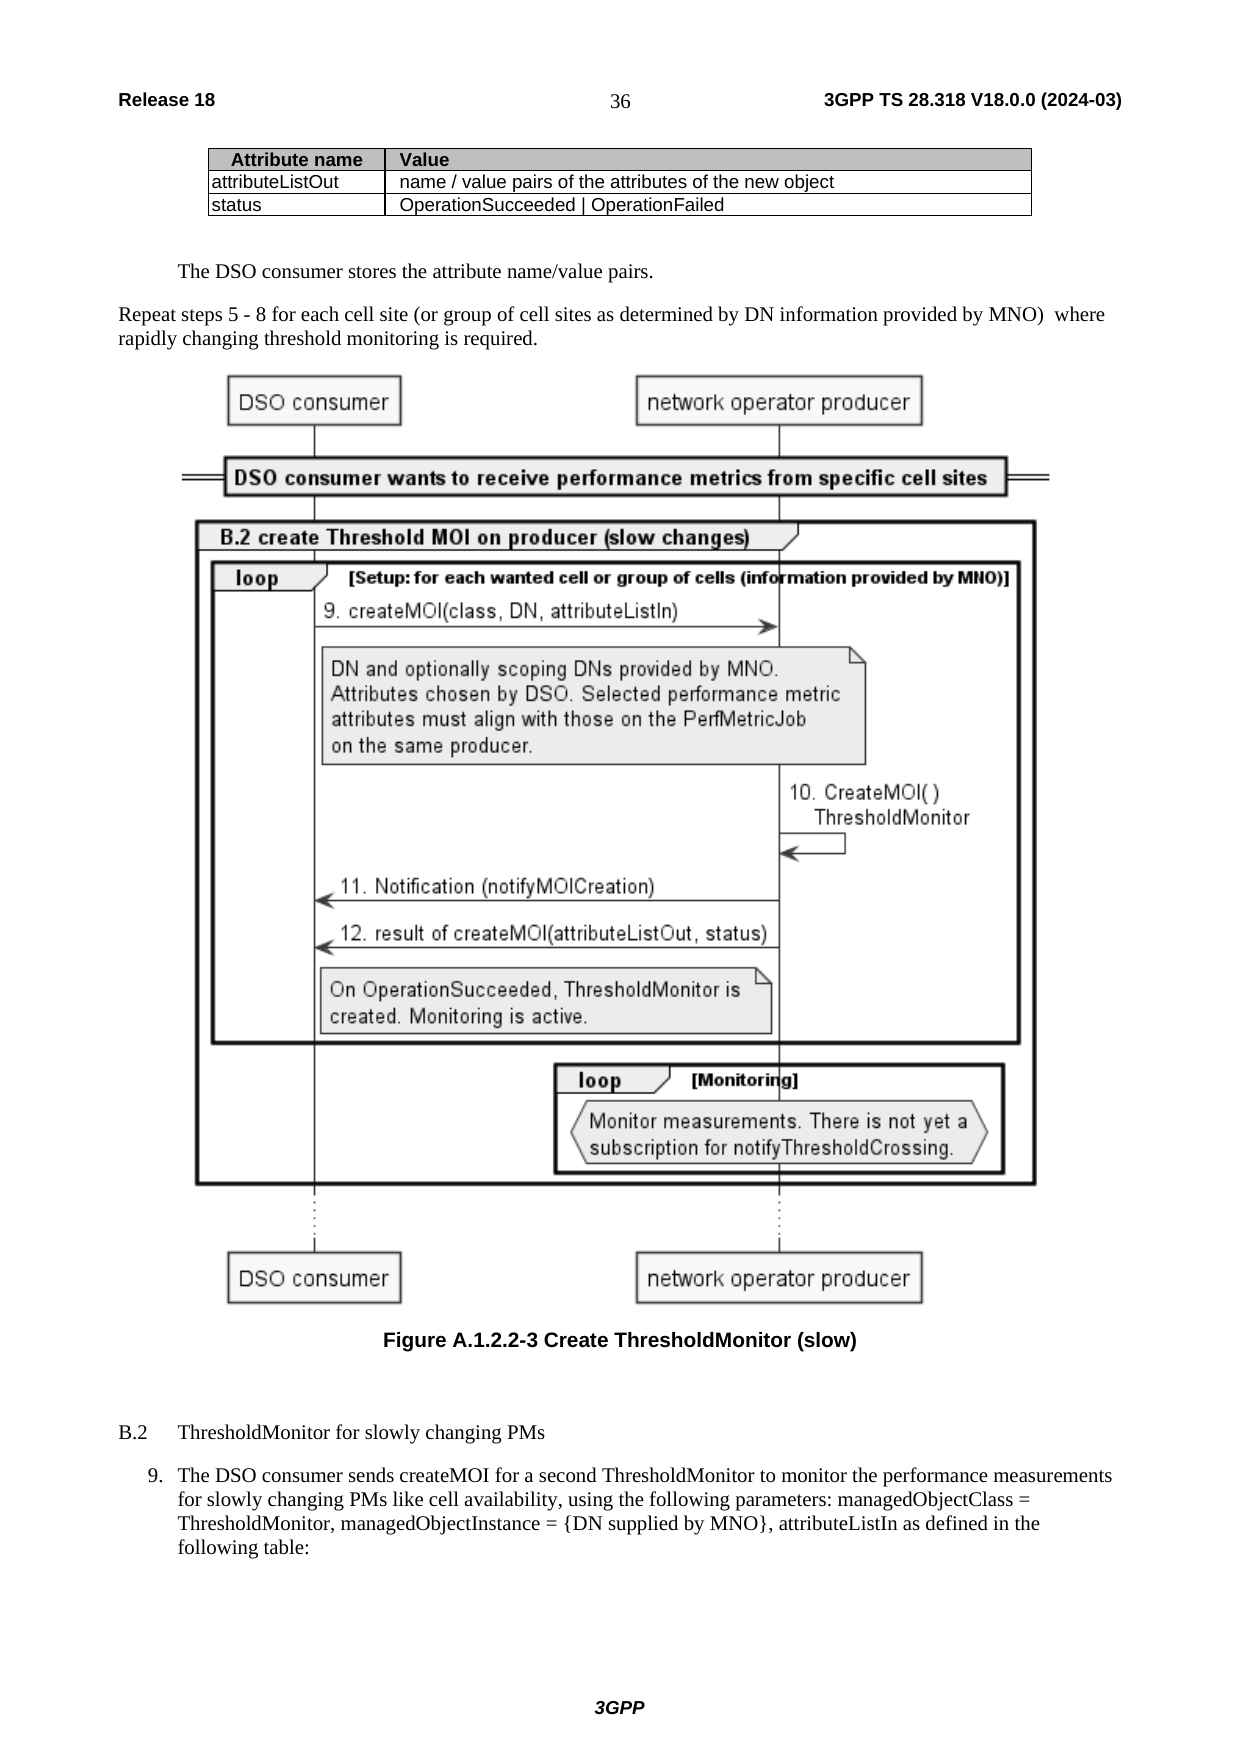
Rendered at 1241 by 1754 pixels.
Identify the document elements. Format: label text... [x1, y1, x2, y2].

table_header Value [386, 149, 1031, 170]
table_cell OperationSucceeded | OperationFailed [386, 194, 1031, 215]
text Repeat steps 5 - 8 for each cell site (or group of cell sites as determined by DN information provided by MNO) where rapidly changing threshold monitoring is required. [118, 302, 1122, 350]
table_header Attribute name [209, 149, 384, 170]
text 9. The DSO consumer sends createMOI for a second ThresholdMonitor to monitor the performance measurements for slowly changing PMs like cell availability, using the following parameters: managedObjectClass = ThresholdMonitor, managedObjectInstance = {DN supplied by MNO}, attributeListIn as defined in the following table: [148, 1463, 1122, 1559]
table_cell status [209, 194, 384, 215]
text Figure A.1.2.2-3 Create ThresholdMonitor (slow) [118, 1328, 1122, 1352]
picture [181, 368, 1059, 1310]
text B.2 ThresholdMonitor for slowly changing PMs [118, 1420, 1122, 1444]
table_cell name / value pairs of the attributes of the new object [386, 171, 1031, 193]
table_cell attributeListOut [209, 171, 384, 193]
text The DSO consumer stores the attribute name/value pairs. [148, 259, 1122, 283]
